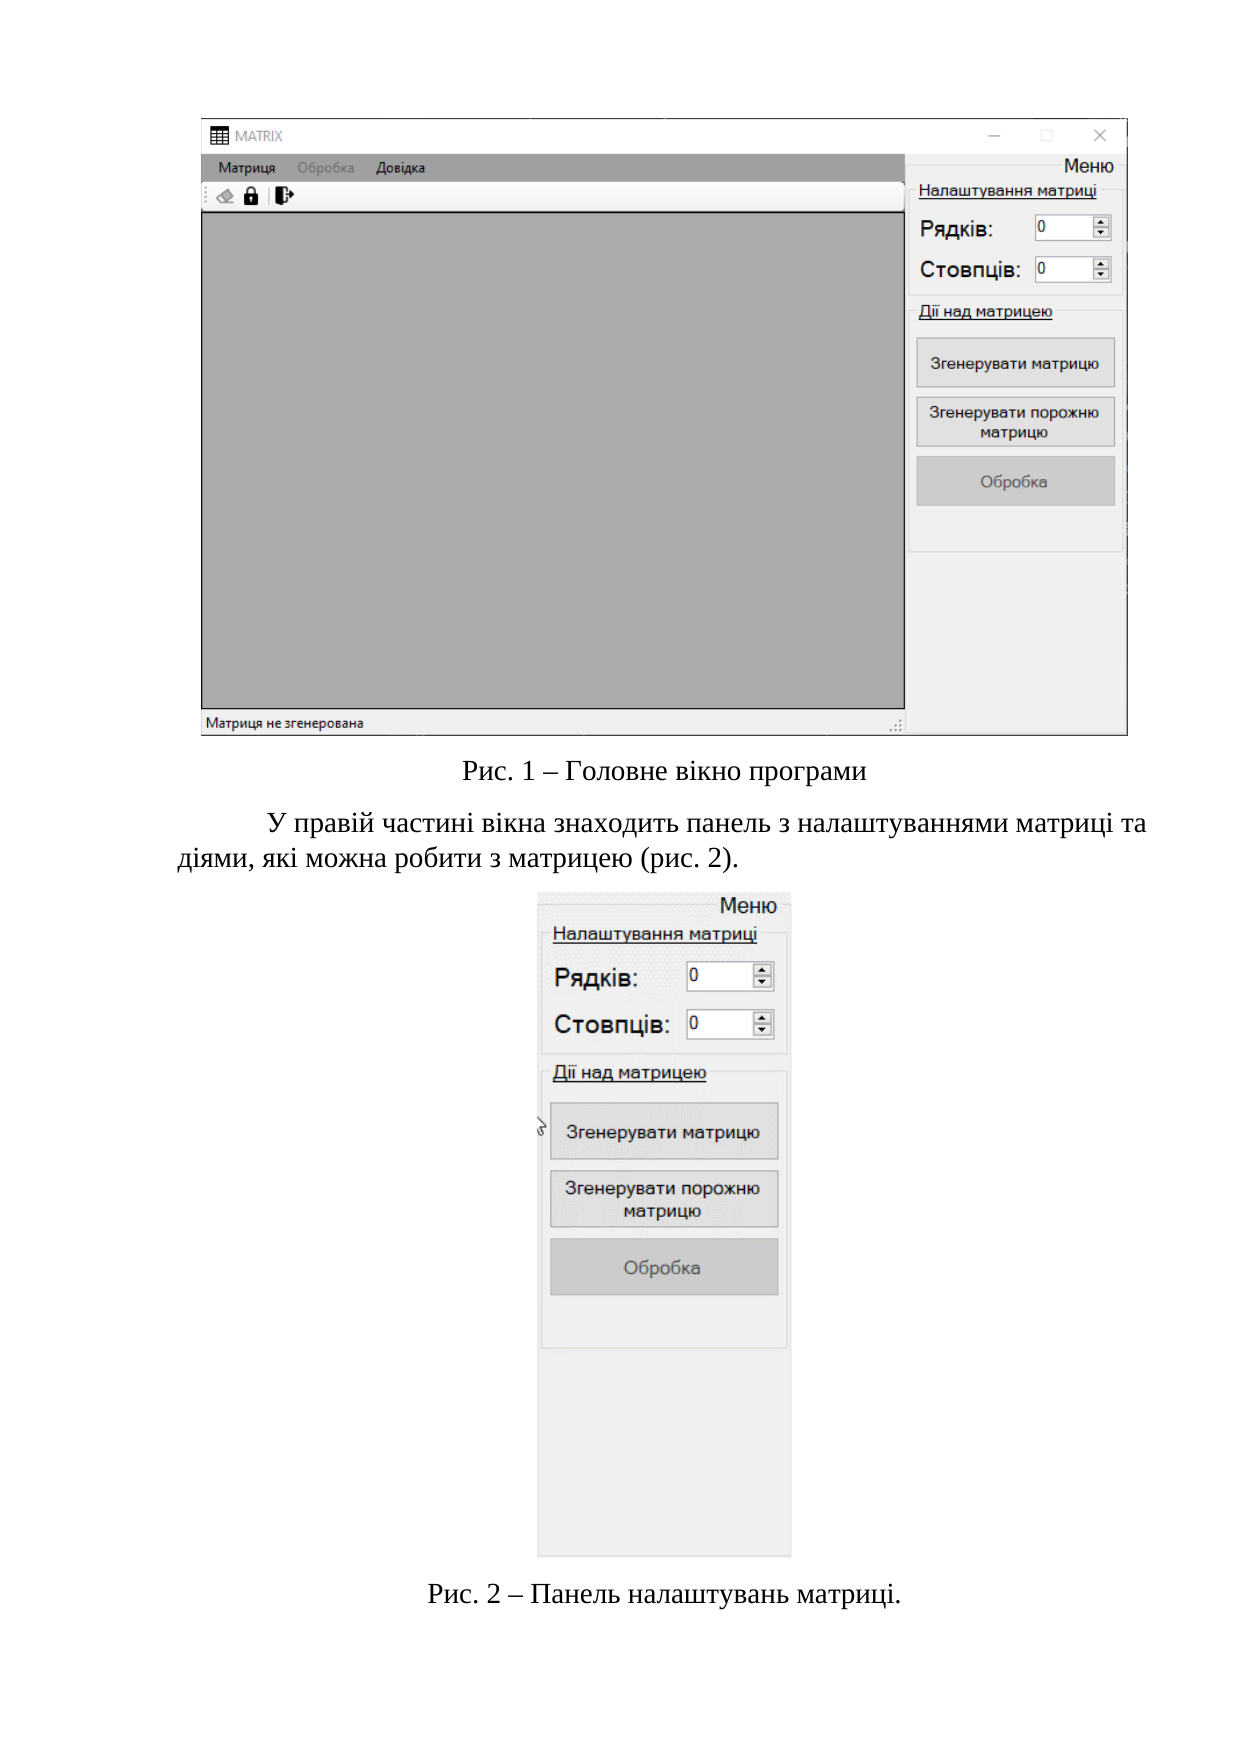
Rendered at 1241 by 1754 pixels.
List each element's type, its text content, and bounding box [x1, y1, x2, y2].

text Рис. 1 – Головне вікно програми [177, 753, 1152, 787]
text Рис. 2 – Панель налаштувань матриці. [177, 1576, 1152, 1609]
picture [201, 118, 1128, 736]
text У правій частині вікна знаходить панель з налаштуваннями матриці та діями, які можна робити з матрицею (рис. 2). [177, 805, 1152, 874]
picture [537, 892, 792, 1558]
